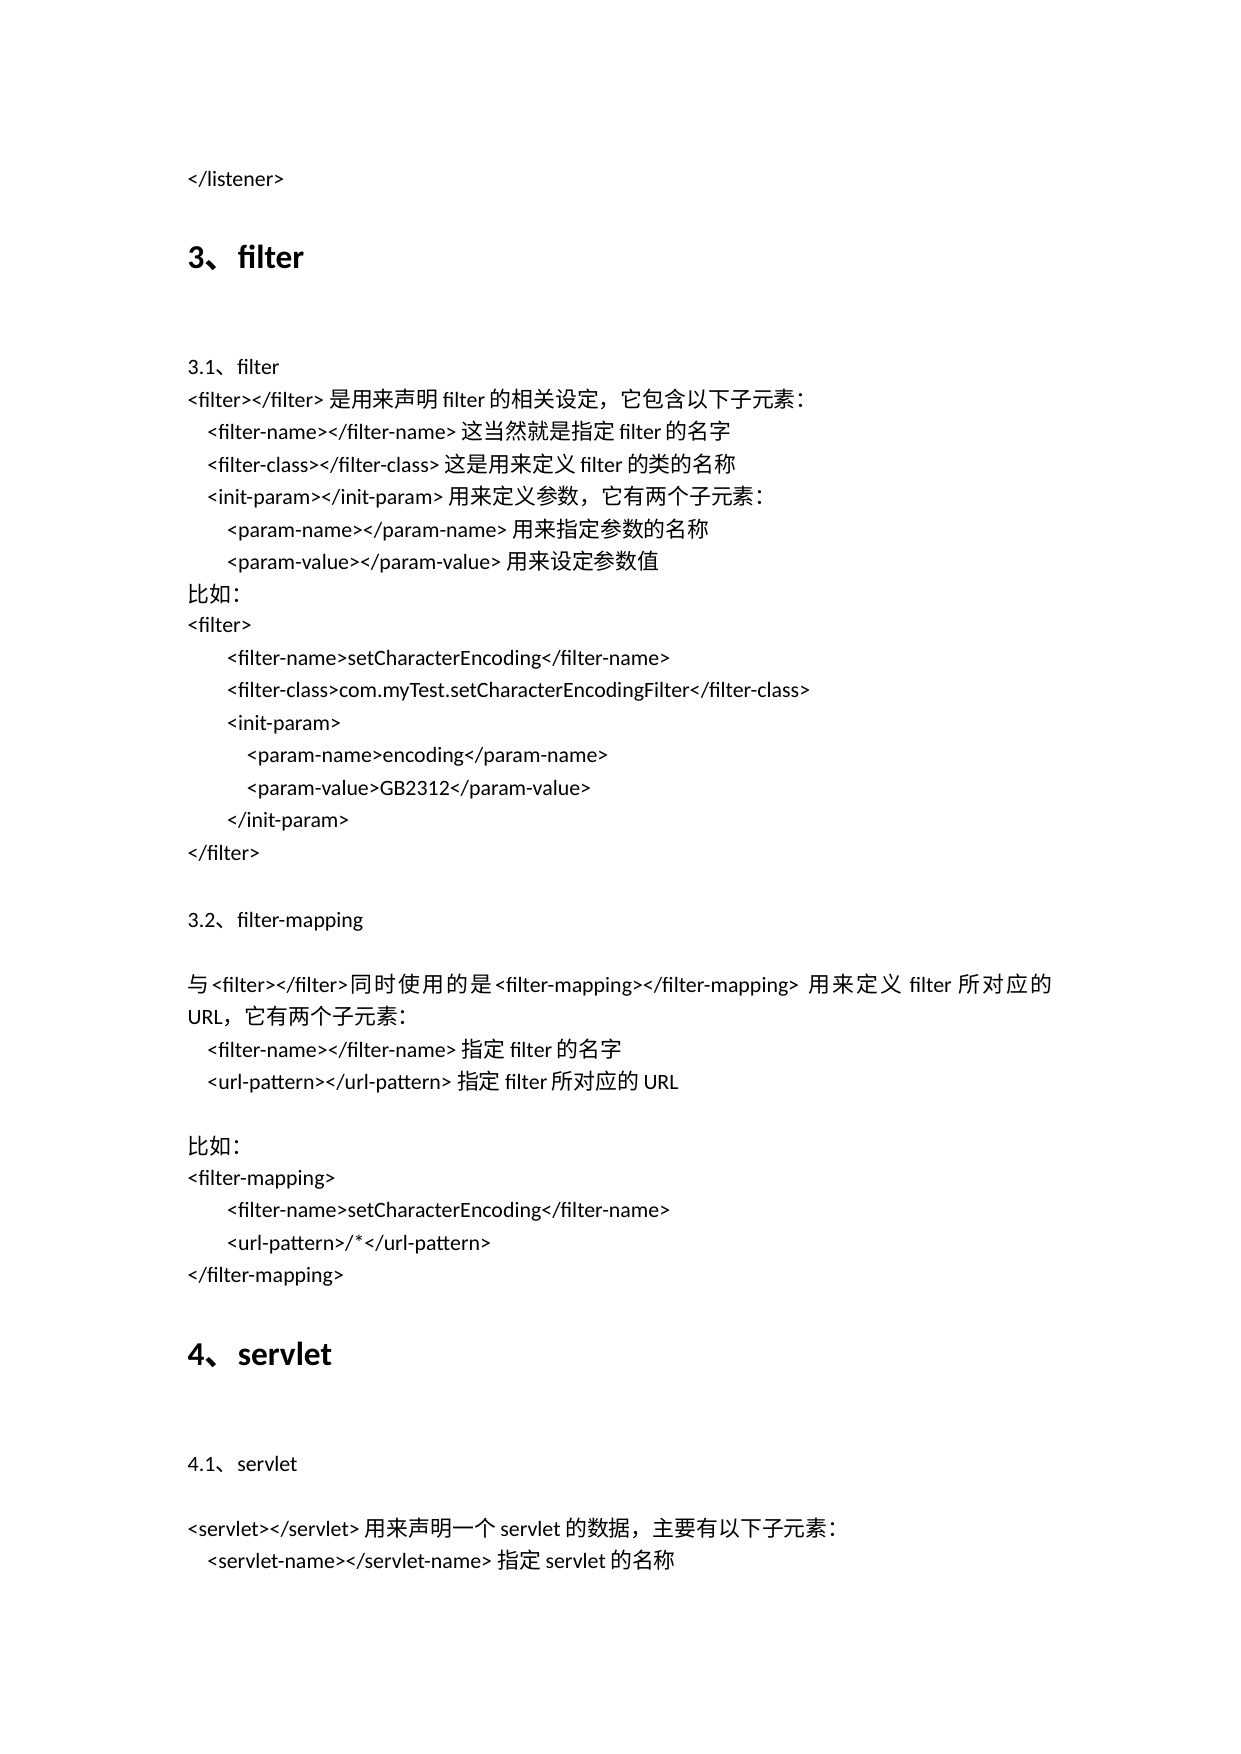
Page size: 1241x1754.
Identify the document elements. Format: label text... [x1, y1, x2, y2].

text 4.1、servlet [187, 1446, 1053, 1478]
text 比如： [187, 1129, 1053, 1161]
text 3.2、filter-mapping [187, 901, 1053, 934]
text <filter-class></filter-class> 这是用来定义filter的类的名称 [187, 446, 1053, 479]
subtitle 4、servlet [187, 1318, 1053, 1383]
text <filter> [187, 609, 1053, 641]
text <servlet-name></servlet-name> 指定servlet的名称 [187, 1543, 1053, 1576]
text </filter-mapping> [187, 1259, 1053, 1291]
text <param-value></param-value> 用来设定参数值 [187, 544, 1053, 576]
text <url-pattern>/*</url-pattern> [187, 1226, 1053, 1259]
text <init-param> [187, 706, 1053, 739]
text </listener> [187, 162, 1053, 194]
text <url-pattern></url-pattern> 指定filter所对应的URL [187, 1064, 1053, 1096]
text <param-value>GB2312</param-value> [187, 771, 1053, 804]
text 比如： [187, 576, 1053, 609]
text <filter-name></filter-name> 这当然就是指定filter的名字 [187, 414, 1053, 446]
text <filter-name>setCharacterEncoding</filter-name> [187, 1194, 1053, 1226]
text </init-param> [187, 804, 1053, 836]
text 3.1、filter [187, 349, 1053, 381]
text <param-name></param-name> 用来指定参数的名称 [187, 511, 1053, 544]
text </filter> [187, 836, 1053, 869]
text <param-name>encoding</param-name> [187, 739, 1053, 771]
text <servlet></servlet> 用来声明一个servlet的数据，主要有以下子元素： [187, 1511, 1053, 1543]
text 与<filter></filter>同时使用的是<filter-mapping></filter-mapping> 用来定义filter所对应的URL，它有两个子元素： [187, 966, 1053, 1031]
subtitle 3、filter [187, 222, 1053, 287]
text <filter-name>setCharacterEncoding</filter-name> [187, 641, 1053, 674]
text <filter-mapping> [187, 1161, 1053, 1194]
text <filter-name></filter-name> 指定filter的名字 [187, 1031, 1053, 1064]
text <init-param></init-param> 用来定义参数，它有两个子元素： [187, 479, 1053, 511]
text <filter-class>com.myTest.setCharacterEncodingFilter</filter-class> [187, 674, 1053, 706]
text <filter></filter> 是用来声明filter的相关设定，它包含以下子元素： [187, 381, 1053, 414]
